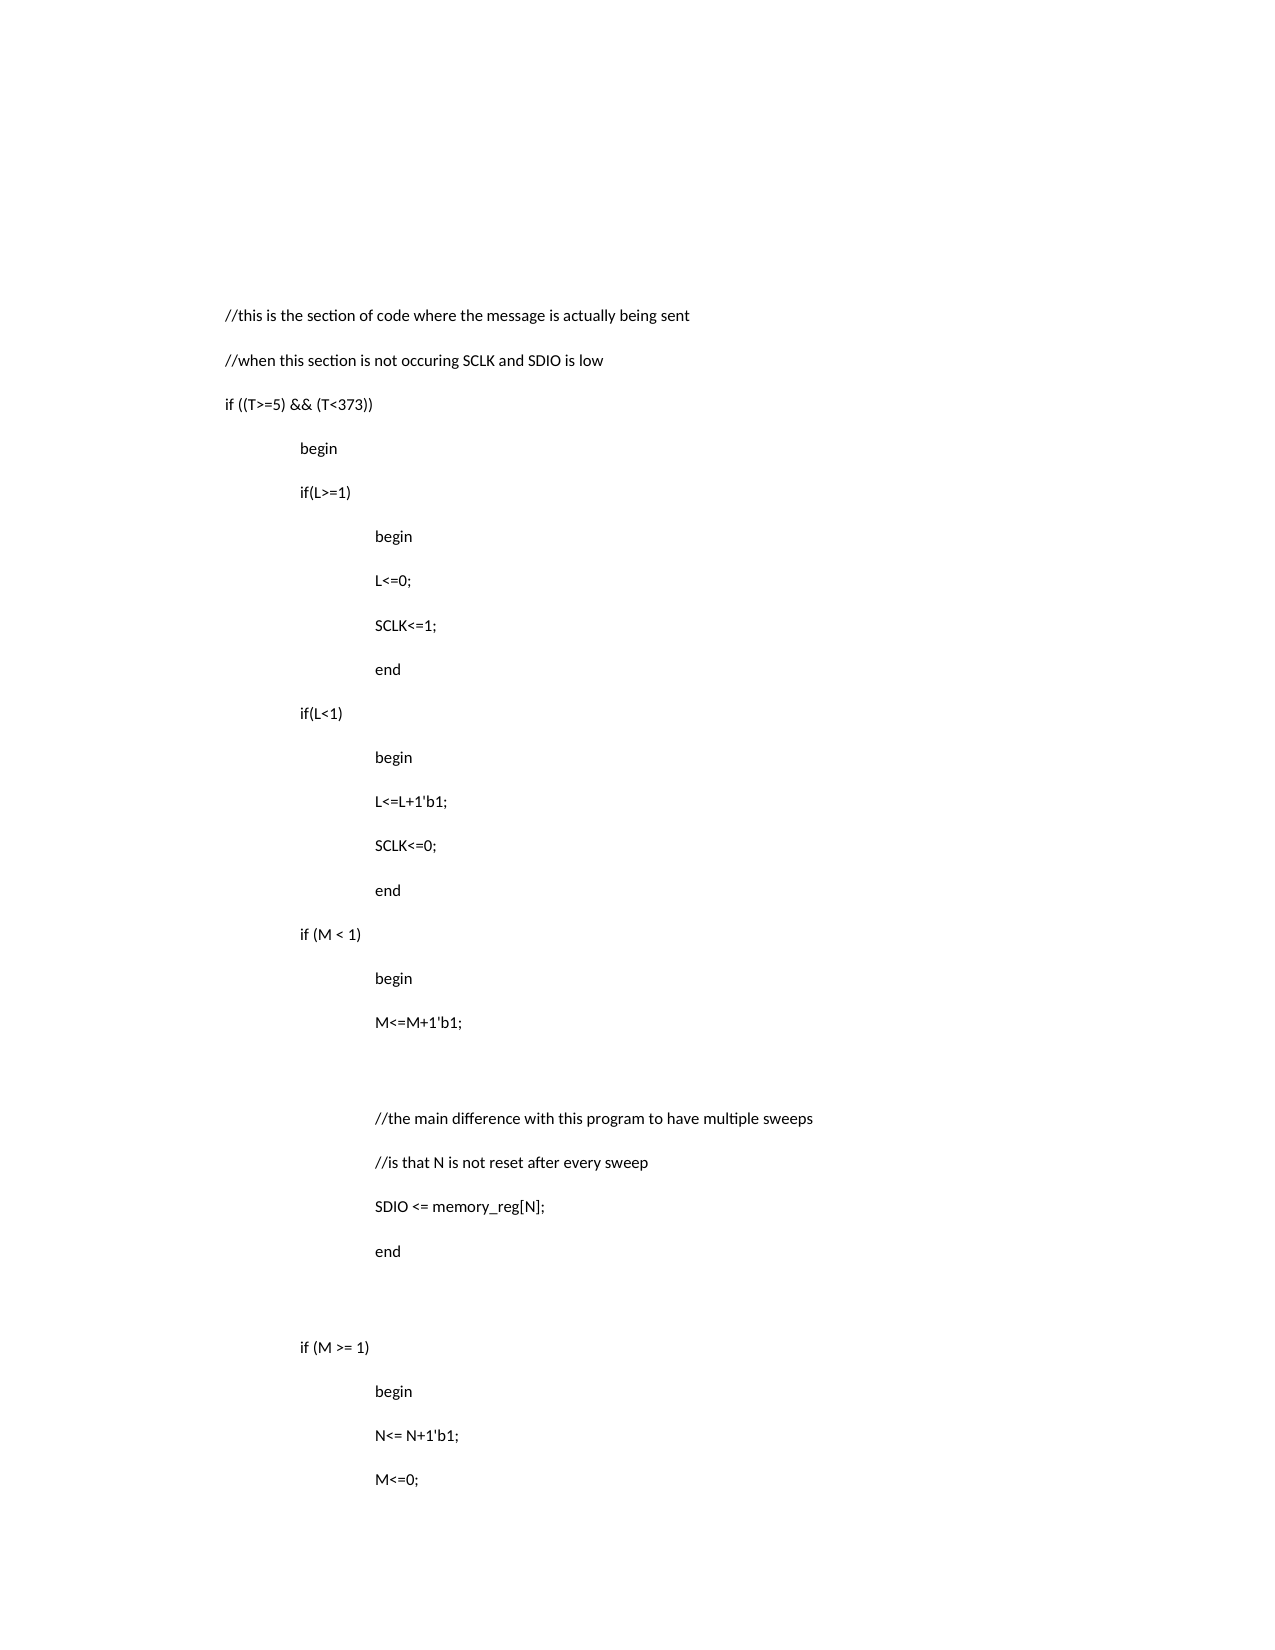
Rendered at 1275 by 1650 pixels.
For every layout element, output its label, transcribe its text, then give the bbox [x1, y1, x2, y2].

text L<=L+1'b1; [150, 791, 1125, 812]
text N<= N+1'b1; [150, 1425, 1125, 1446]
text if (M < 1) [150, 924, 1125, 944]
text end [150, 659, 1125, 679]
text if(L<1) [150, 703, 1125, 723]
text M<=0; [150, 1469, 1125, 1490]
text SDIO <= memory_reg[N]; [150, 1197, 1125, 1217]
text SCLK<=0; [150, 836, 1125, 856]
text begin [150, 1381, 1125, 1401]
text SCLK<=1; [150, 615, 1125, 635]
text //when this section is not occuring SCLK and SDIO is low [150, 350, 1125, 370]
text end [150, 1241, 1125, 1261]
text if (M >= 1) [150, 1337, 1125, 1357]
text begin [150, 526, 1125, 547]
text if ((T>=5) && (T<373)) [150, 394, 1125, 414]
text M<=M+1'b1; [150, 1012, 1125, 1033]
text //is that N is not reset after every sweep [150, 1152, 1125, 1173]
text end [150, 880, 1125, 900]
text begin [150, 438, 1125, 458]
text //this is the section of code where the message is actually being sent [150, 306, 1125, 326]
text L<=0; [150, 571, 1125, 591]
text begin [150, 968, 1125, 988]
text if(L>=1) [150, 482, 1125, 503]
text begin [150, 747, 1125, 768]
text //the main difference with this program to have multiple sweeps [150, 1108, 1125, 1129]
